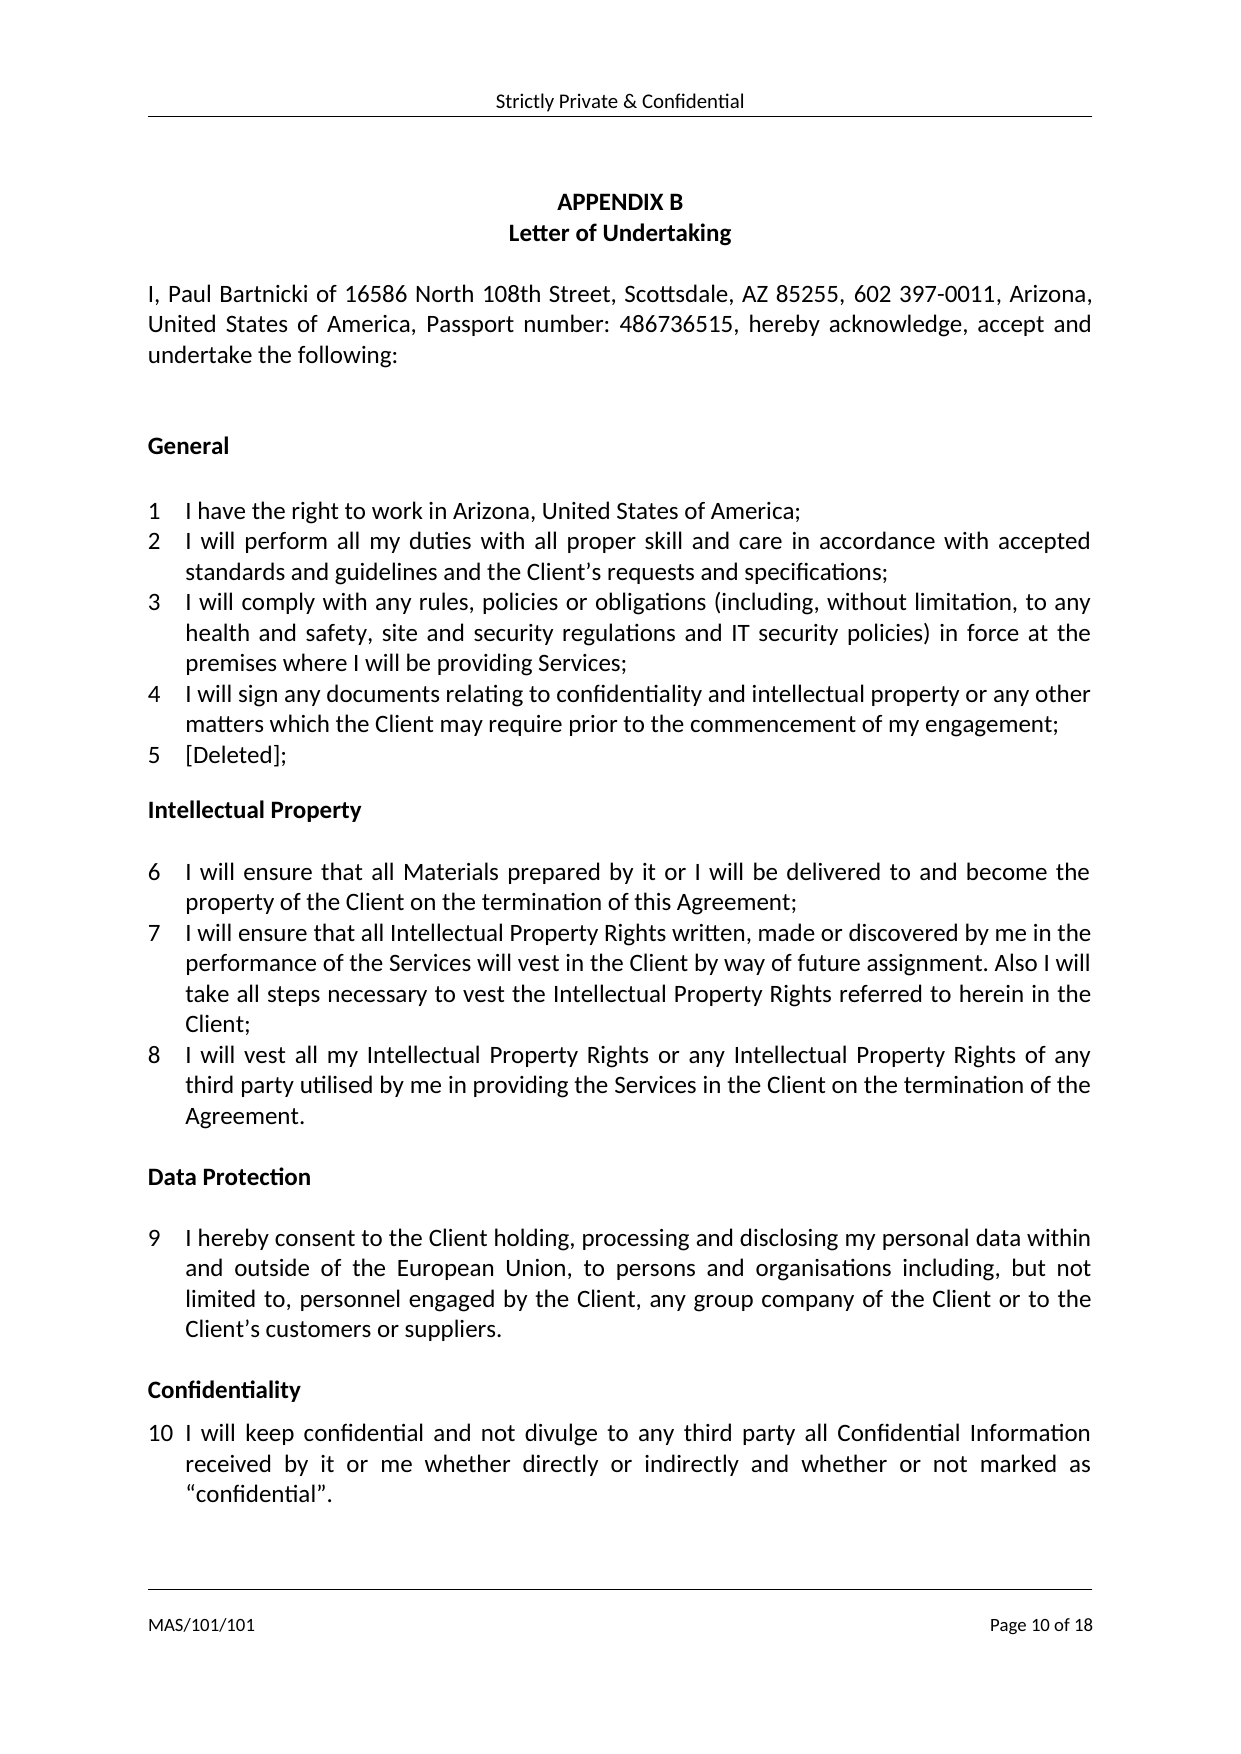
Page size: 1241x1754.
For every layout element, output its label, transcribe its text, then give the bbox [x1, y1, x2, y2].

list I hereby consent to the Client holding, processing and disclosing my personal data within and outside of the European Union, to persons and organisations including, but not limited to, personnel engaged by the Client, any group company of the Client or to the Client’s customers or suppliers. [148, 1222, 1092, 1344]
list I will ensure that all Materials prepared by it or I will be delivered to and become the property of the Client on the termination of this Agreement; [148, 856, 1092, 917]
list I will ensure that all Intellectual Property Rights written, made or discovered by me in the performance of the Services will vest in the Client by way of future assignment. Also I will take all steps necessary to vest the Intellectual Property Rights referred to herein in the Client; [148, 917, 1092, 1039]
list Intellectual Property [148, 795, 1092, 825]
text I, Paul Bartnicki of 16586 North 108th Street, Scottsdale, AZ 85255, 602 397-0011, Arizona, United States of America, Passport number: 486736515, hereby acknowledge, accept and undertake the following: [148, 278, 1092, 369]
text Letter of Undertaking [148, 217, 1092, 247]
list [Deleted]; [148, 739, 1092, 770]
text General [148, 430, 1092, 461]
list I will vest all my Intellectual Property Rights or any Intellectual Property Rights of any third party utilised by me in providing the Services in the Client on the termination of the Agreement. [148, 1039, 1092, 1130]
list Data Protection [148, 1161, 1092, 1191]
list I will comply with any rules, policies or obligations (including, without limitation, to any health and safety, site and security regulations and IT security policies) in force at the premises where I will be providing Services; [148, 587, 1092, 678]
list I will keep confidential and not divulge to any third party all Confidential Information received by it or me whether directly or indirectly and whether or not marked as “confidential”. [148, 1418, 1092, 1509]
list I have the right to work in Arizona, United States of America; [148, 495, 1092, 526]
list I will sign any documents relating to confidentiality and intellectual property or any other matters which the Client may require prior to the commencement of my engagement; [148, 678, 1092, 739]
text APPENDIX B [148, 186, 1092, 217]
text Confidentiality [148, 1374, 1092, 1405]
list I will perform all my duties with all proper skill and care in accordance with accepted standards and guidelines and the Client’s requests and specifications; [148, 526, 1092, 587]
